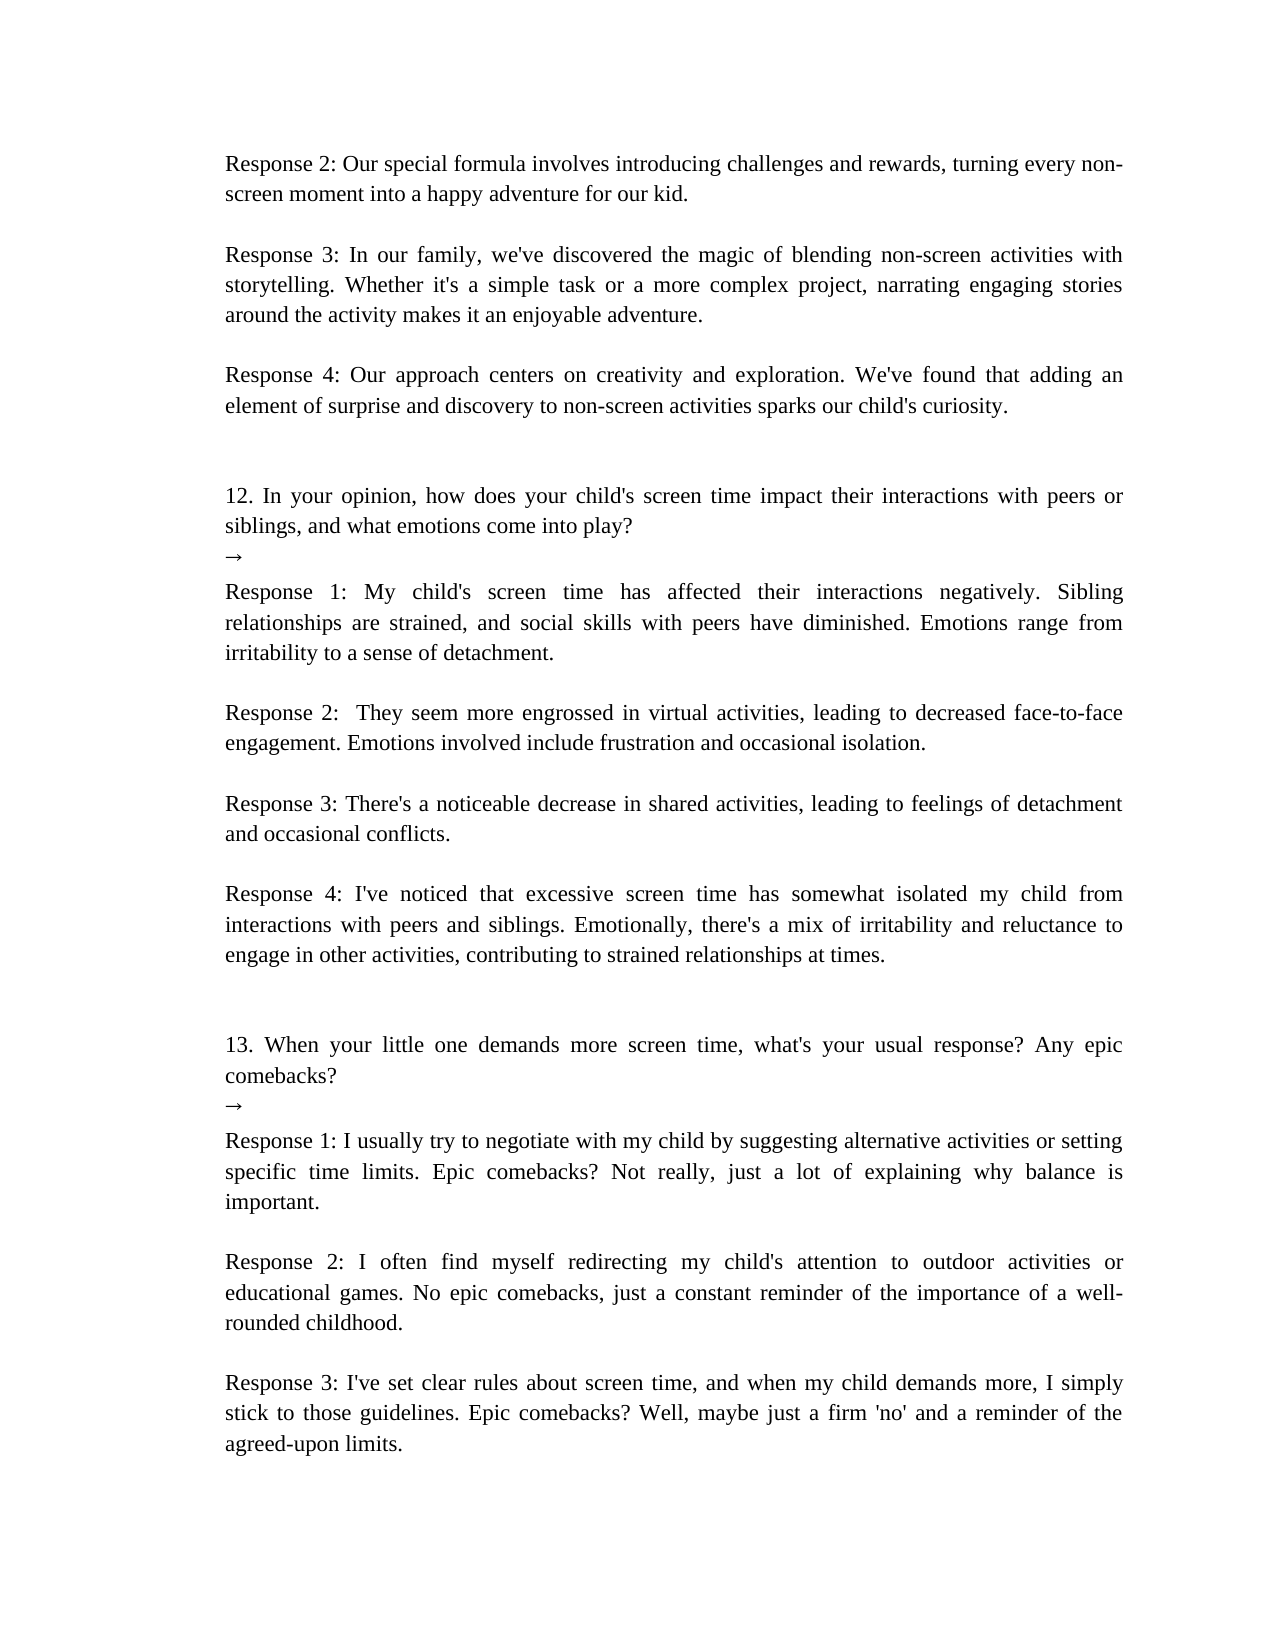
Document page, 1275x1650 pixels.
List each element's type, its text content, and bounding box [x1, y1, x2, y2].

text Response 4: I've noticed that excessive screen time has somewhat isolated my child from interactions with peers and siblings. Emotionally, there's a mix of irritability and reluctance to engage in other activities, contributing to strained relationships at times. [225, 880, 1125, 967]
text Response 3: In our family, we've discovered the magic of blending non-screen activities with storytelling. Whether it's a simple task or a more complex project, narrating engaging stories around the activity makes it an enjoyable adventure. [225, 241, 1125, 327]
text Response 2: They seem more engrossed in virtual activities, leading to decreased face-to-face engagement. Emotions involved include frustration and occasional isolation. [225, 699, 1125, 756]
text → [225, 1092, 1125, 1123]
text Response 2: Our special formula involves introducing challenges and rewards, turning every non-screen moment into a happy adventure for our kid. [225, 150, 1125, 207]
text 12. In your opinion, how does your child's screen time impact their interactions with peers or siblings, and what emotions come into play? [225, 482, 1125, 539]
text Response 2: I often find myself redirecting my child's attention to outdoor activities or educational games. No epic comebacks, just a constant reminder of the importance of a well-rounded childhood. [225, 1248, 1125, 1335]
text Response 3: There's a noticeable decrease in shared activities, leading to feelings of detachment and occasional conflicts. [225, 790, 1125, 846]
text Response 4: Our approach centers on creativity and exploration. We've found that adding an element of surprise and discovery to non-screen activities sparks our child's curiosity. [225, 361, 1125, 418]
text Response 1: My child's screen time has affected their interactions negatively. Sibling relationships are strained, and social skills with peers have diminished. Emotions range from irritability to a sense of detachment. [225, 578, 1125, 665]
text → [225, 543, 1125, 574]
text 13. When your little one demands more screen time, what's your usual response? Any epic comebacks? [225, 1031, 1125, 1088]
text Response 3: I've set clear rules about screen time, and when my child demands more, I simply stick to those guidelines. Epic comebacks? Well, maybe just a firm 'no' and a reminder of the agreed-upon limits. [225, 1369, 1125, 1456]
text Response 1: I usually try to negotiate with my child by suggesting alternative activities or setting specific time limits. Epic comebacks? Not really, just a lot of explaining why balance is important. [225, 1127, 1125, 1214]
